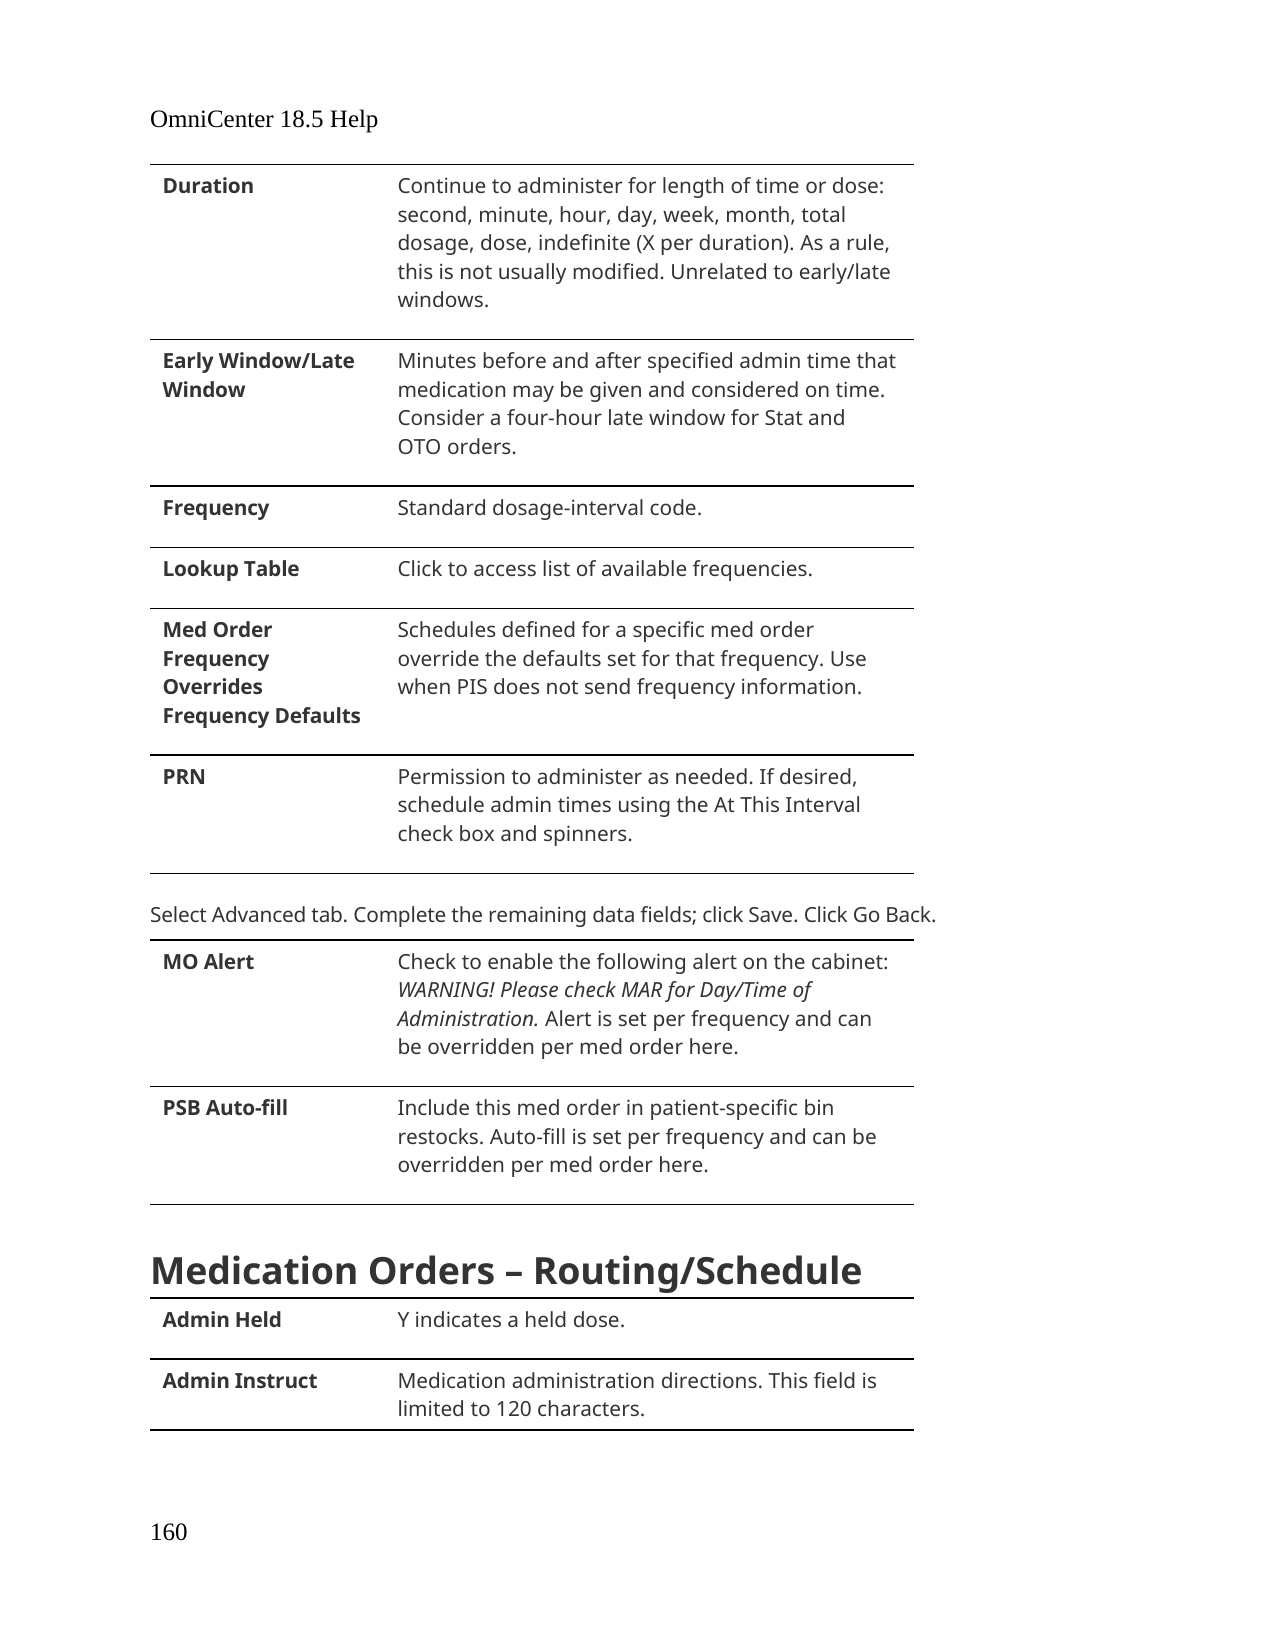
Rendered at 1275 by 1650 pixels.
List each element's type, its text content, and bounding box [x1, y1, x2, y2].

table_header [149, 162, 1123, 876]
table_header [149, 938, 1123, 1207]
subtitle Medication Orders – Routing/Schedule [150, 1244, 1125, 1295]
text Select Advanced tab. Complete the remaining data fields; click Save. Click Go Back. [150, 901, 1125, 929]
table_header [149, 1295, 1123, 1432]
